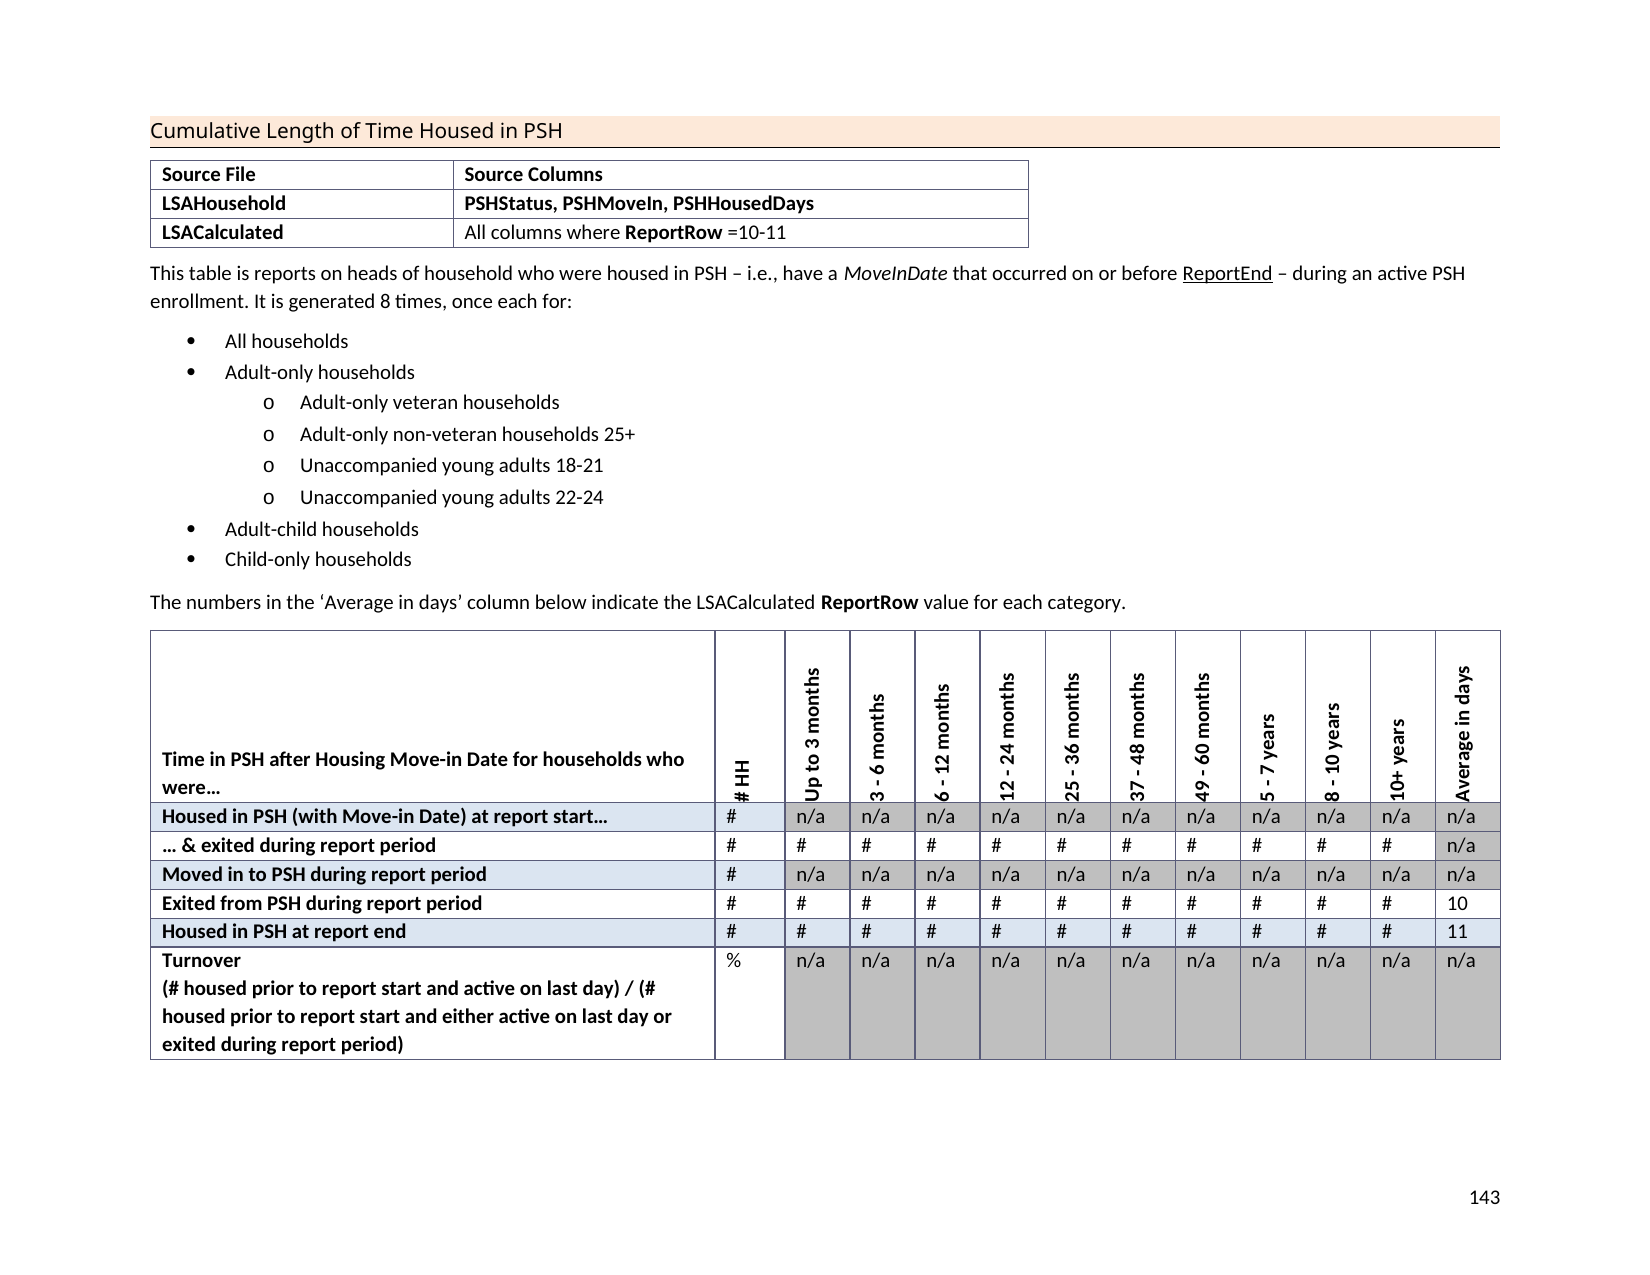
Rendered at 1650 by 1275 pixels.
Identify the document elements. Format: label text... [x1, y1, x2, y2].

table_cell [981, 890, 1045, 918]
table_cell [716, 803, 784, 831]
text The numbers in the ‘Average in days’ column below indicate the LSACalculated ReportRow value for each category. [150, 589, 1500, 615]
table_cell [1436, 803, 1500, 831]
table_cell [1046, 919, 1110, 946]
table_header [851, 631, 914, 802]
list Adult-only non-veteran households 25+ [262, 421, 1500, 447]
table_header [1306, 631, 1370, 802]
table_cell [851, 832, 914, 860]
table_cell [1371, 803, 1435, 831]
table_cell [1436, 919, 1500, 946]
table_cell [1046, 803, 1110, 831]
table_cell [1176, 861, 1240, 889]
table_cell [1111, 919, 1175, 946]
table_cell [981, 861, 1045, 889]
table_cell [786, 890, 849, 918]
list Unaccompanied young adults 18-21 [262, 453, 1500, 479]
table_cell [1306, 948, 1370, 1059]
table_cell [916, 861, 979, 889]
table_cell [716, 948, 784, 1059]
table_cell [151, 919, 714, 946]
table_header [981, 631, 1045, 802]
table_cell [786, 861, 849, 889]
list Child-only households [187, 546, 1500, 572]
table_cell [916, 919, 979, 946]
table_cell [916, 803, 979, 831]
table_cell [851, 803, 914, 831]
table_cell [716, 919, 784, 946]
text This table is reports on heads of household who were housed in PSH – i.e., have a MoveInDate that occurred on or before ReportEnd – during an active PSH enrollment. It is generated 8 times, once each for: [150, 260, 1500, 313]
list Unaccompanied young adults 22-24 [262, 484, 1500, 511]
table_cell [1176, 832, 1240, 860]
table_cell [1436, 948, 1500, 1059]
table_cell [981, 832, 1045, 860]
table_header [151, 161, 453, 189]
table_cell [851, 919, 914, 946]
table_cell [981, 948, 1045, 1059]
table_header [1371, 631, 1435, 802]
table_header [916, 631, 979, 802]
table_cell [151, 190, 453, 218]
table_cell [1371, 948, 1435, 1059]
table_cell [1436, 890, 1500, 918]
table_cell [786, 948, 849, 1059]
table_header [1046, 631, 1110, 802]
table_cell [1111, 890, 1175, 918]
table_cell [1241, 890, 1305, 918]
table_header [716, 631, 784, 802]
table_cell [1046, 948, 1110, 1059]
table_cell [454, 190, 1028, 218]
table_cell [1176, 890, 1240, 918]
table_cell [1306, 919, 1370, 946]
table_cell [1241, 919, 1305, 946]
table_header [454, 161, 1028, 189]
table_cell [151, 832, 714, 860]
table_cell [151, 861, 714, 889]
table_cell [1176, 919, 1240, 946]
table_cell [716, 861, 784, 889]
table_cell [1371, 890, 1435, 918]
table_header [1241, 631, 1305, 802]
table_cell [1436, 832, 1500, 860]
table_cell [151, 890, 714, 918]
list Adult-only households [187, 359, 1500, 384]
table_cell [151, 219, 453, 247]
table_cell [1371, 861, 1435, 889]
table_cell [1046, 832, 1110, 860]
list Adult-child households [187, 516, 1500, 541]
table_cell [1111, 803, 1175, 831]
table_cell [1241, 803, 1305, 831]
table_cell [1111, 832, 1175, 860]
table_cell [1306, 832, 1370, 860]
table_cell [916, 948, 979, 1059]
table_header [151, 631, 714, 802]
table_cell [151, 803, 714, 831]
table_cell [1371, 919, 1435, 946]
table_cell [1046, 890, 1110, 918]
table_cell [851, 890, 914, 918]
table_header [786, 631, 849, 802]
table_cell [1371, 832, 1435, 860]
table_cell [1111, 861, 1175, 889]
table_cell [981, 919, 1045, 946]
subtitle Cumulative Length of Time Housed in PSH [150, 116, 1500, 147]
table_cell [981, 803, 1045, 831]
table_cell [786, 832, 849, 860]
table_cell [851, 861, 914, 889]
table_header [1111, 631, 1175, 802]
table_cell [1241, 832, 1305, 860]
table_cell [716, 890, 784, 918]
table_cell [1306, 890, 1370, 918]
list All households [187, 328, 1500, 354]
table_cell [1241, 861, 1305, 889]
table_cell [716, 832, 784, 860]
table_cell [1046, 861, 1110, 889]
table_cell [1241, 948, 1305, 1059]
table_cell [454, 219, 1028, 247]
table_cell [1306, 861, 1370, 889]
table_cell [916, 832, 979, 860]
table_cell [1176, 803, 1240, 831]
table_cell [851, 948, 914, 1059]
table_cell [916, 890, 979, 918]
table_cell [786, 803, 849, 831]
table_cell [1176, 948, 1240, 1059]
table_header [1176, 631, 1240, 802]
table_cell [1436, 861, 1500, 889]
list Adult-only veteran households [262, 389, 1500, 416]
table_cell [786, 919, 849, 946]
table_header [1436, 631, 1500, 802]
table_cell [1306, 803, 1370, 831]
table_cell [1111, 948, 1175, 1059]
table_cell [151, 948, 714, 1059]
